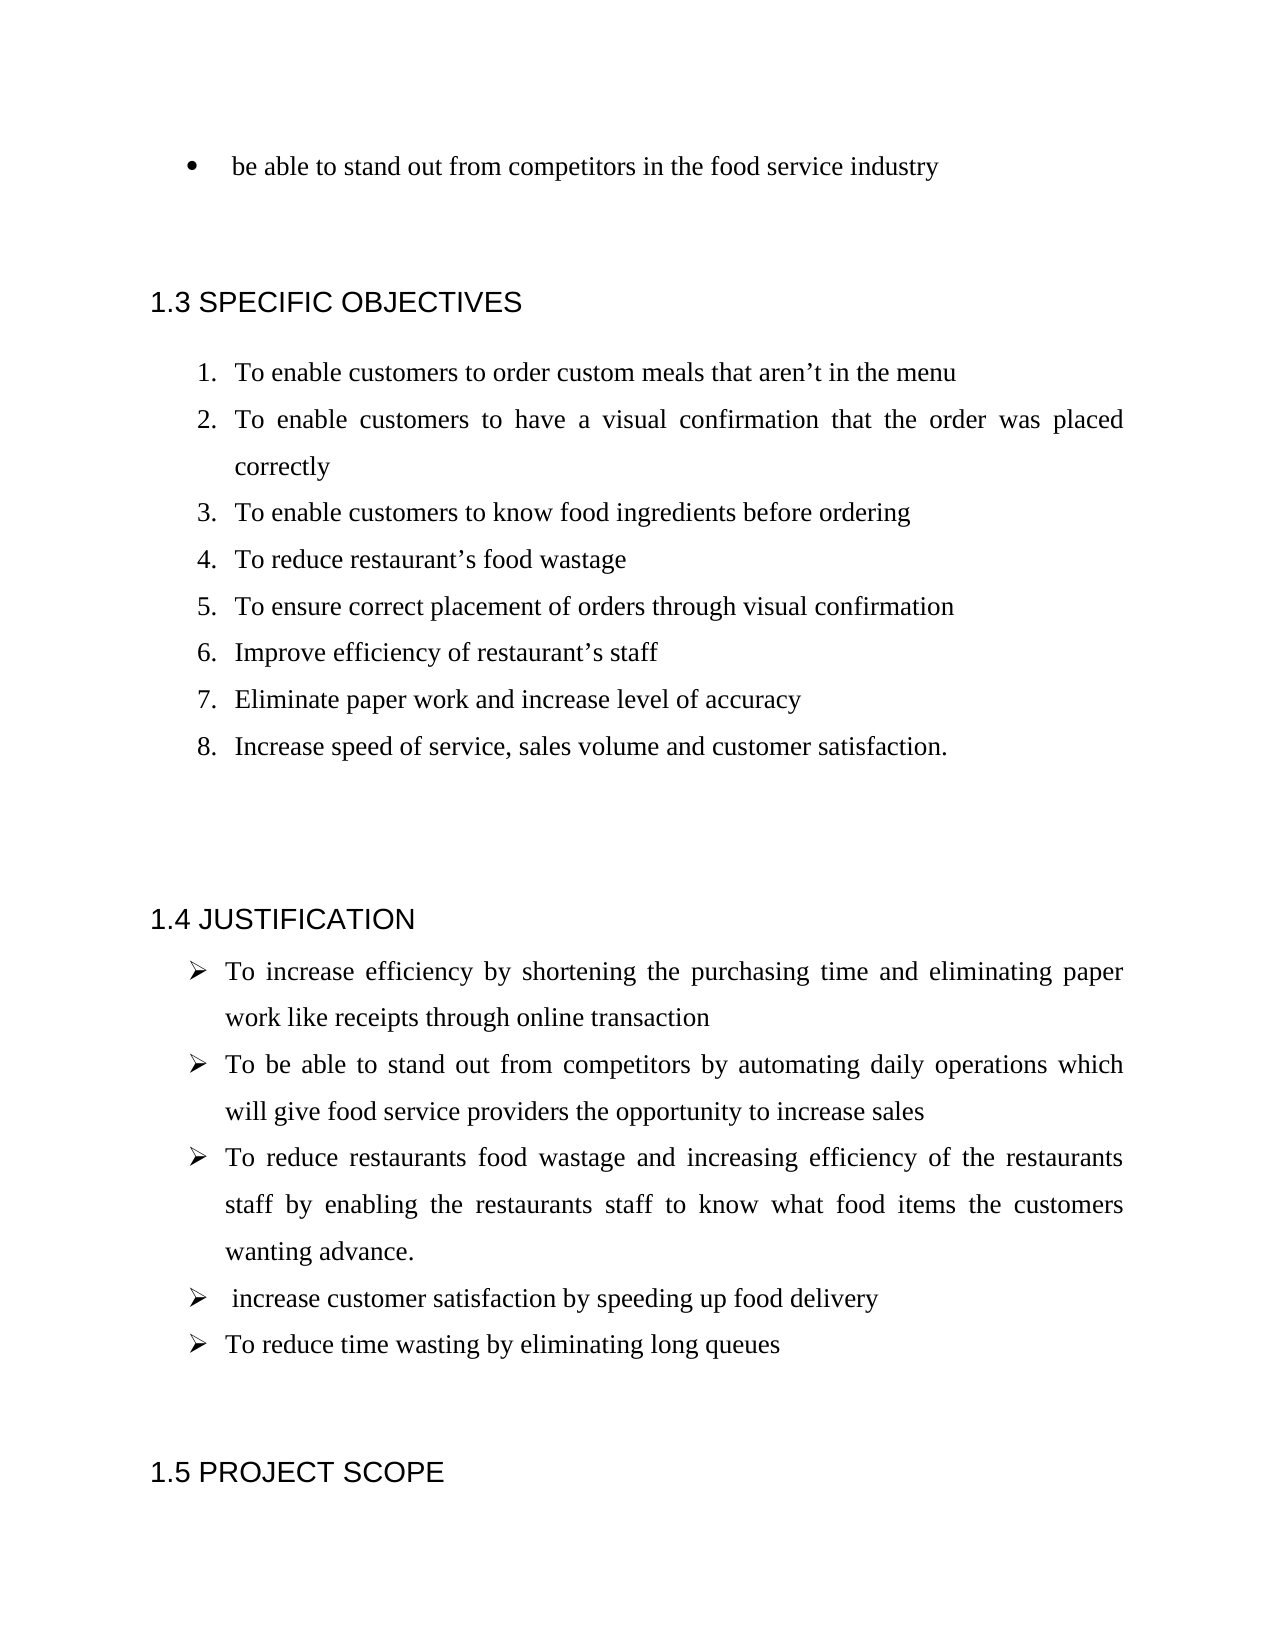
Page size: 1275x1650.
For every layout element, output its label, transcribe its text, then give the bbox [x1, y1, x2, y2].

list To enable customers to have a visual confirmation that the order was placed correctly [197, 403, 1125, 481]
list To reduce time wasting by eliminating long queues [187, 1328, 1125, 1360]
list To be able to stand out from competitors by automating daily operations which will give food service providers the opportunity to increase sales [187, 1048, 1125, 1126]
list Increase speed of service, sales volume and customer satisfaction. [197, 730, 1125, 761]
text 1.4 JUSTIFICATION [150, 902, 1125, 935]
list be able to stand out from competitors in the food service industry [187, 150, 1125, 181]
list To ensure correct placement of orders through visual confirmation [197, 590, 1125, 621]
list Eliminate paper work and increase level of accuracy [197, 683, 1125, 714]
list To increase efficiency by shortening the purchasing time and eliminating paper work like receipts through online transaction [187, 955, 1125, 1033]
list To enable customers to order custom meals that aren’t in the menu [197, 356, 1125, 387]
text 1.5 PROJECT SCOPE [150, 1455, 1125, 1488]
list To reduce restaurant’s food wastage [197, 543, 1125, 574]
list To reduce restaurants food wastage and increasing efficiency of the restaurants staff by enabling the restaurants staff to know what food items the customers wanting advance. [187, 1142, 1125, 1266]
list To enable customers to know food ingredients before ordering [197, 496, 1125, 527]
text 1.3 SPECIFIC OBJECTIVES [150, 285, 1125, 319]
list Improve efficiency of restaurant’s staff [197, 636, 1125, 667]
list increase customer satisfaction by speeding up food delivery [187, 1282, 1125, 1313]
